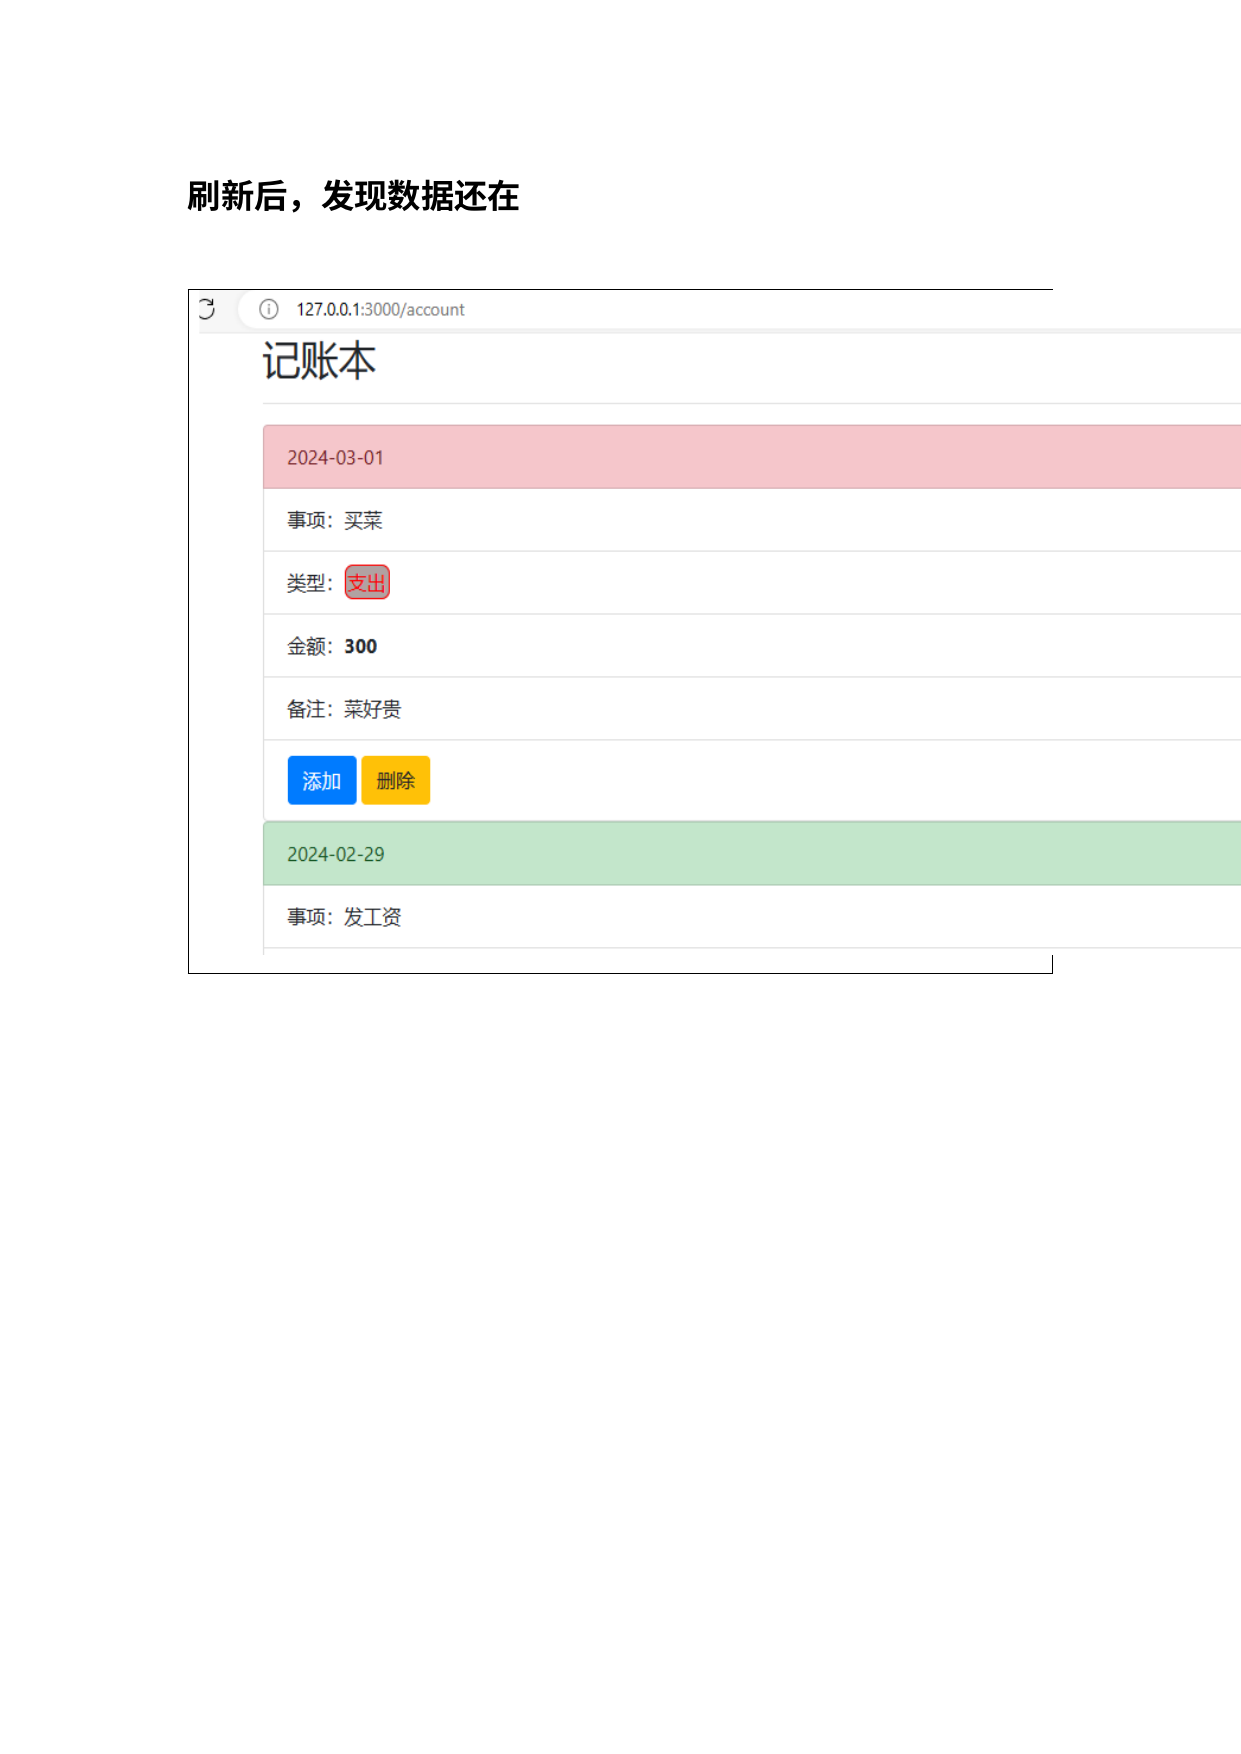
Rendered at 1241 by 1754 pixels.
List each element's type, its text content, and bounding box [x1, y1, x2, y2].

table_header [189, 290, 1052, 973]
subtitle 刷新后，发现数据还在 [187, 162, 1053, 227]
picture [199, 290, 1241, 955]
